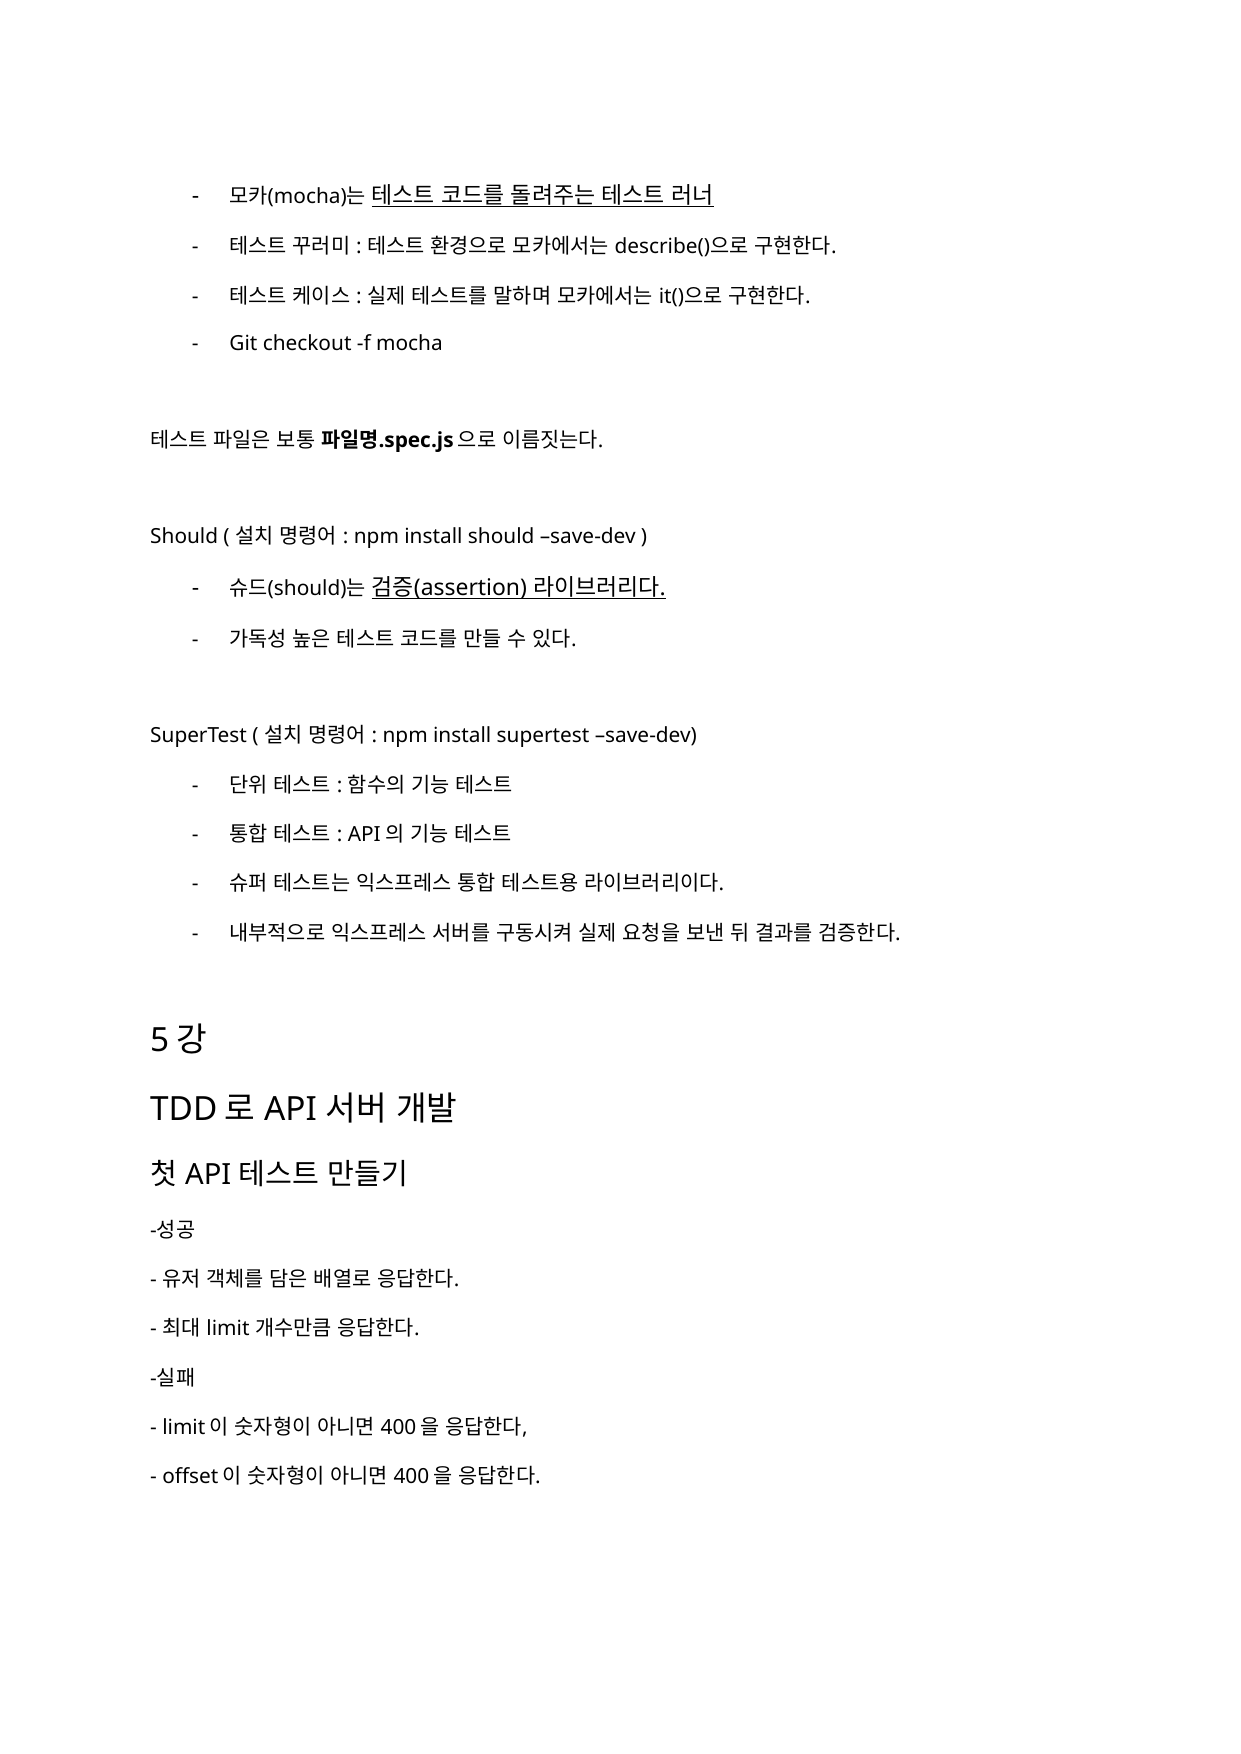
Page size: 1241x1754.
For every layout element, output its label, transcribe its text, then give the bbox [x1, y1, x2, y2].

list 단위 테스트 : 함수의 기능 테스트 [192, 768, 1090, 798]
text 첫 API 테스트 만들기 [150, 1151, 1090, 1193]
list 테스트 꾸러미 : 테스트 환경으로 모카에서는 describe()으로 구현한다. [192, 230, 1090, 260]
text TDD로 API 서버 개발 [150, 1082, 1090, 1130]
text -실패 [150, 1361, 1090, 1391]
text - offset이 숫자형이 아니면 400을 응답한다. [150, 1460, 1090, 1490]
list 내부적으로 익스프레스 서버를 구동시켜 실제 요청을 보낸 뒤 결과를 검증한다. [192, 916, 1090, 946]
text - 최대 limit 개수만큼 응답한다. [150, 1312, 1090, 1342]
list 가독성 높은 테스트 코드를 만들 수 있다. [192, 622, 1090, 652]
text - limit이 숫자형이 아니면 400을 응답한다, [150, 1410, 1090, 1441]
text - 유저 객체를 담은 배열로 응답한다. [150, 1262, 1090, 1293]
list 슈퍼 테스트는 익스프레스 통합 테스트용 라이브러리이다. [192, 867, 1090, 897]
text Should ( 설치 명령어 : npm install should –save-dev ) [150, 520, 1090, 550]
list Git checkout -f mocha [192, 328, 1090, 357]
text 5강 [150, 1013, 1090, 1061]
list 슈드(should)는 검증(assertion) 라이브러리다. [192, 569, 1090, 602]
list 통합 테스트 : API의 기능 테스트 [192, 817, 1090, 847]
list 모카(mocha)는 테스트 코드를 돌려주는 테스트 러너 [192, 177, 1090, 211]
text 테스트 파일은 보통 파일명.spec.js으로 이름짓는다. [150, 423, 1090, 453]
list 테스트 케이스 : 실제 테스트를 말하며 모카에서는 it()으로 구현한다. [192, 279, 1090, 309]
text SuperTest ( 설치 명령어 : npm install supertest –save-dev) [150, 718, 1090, 749]
text -성공 [150, 1213, 1090, 1243]
